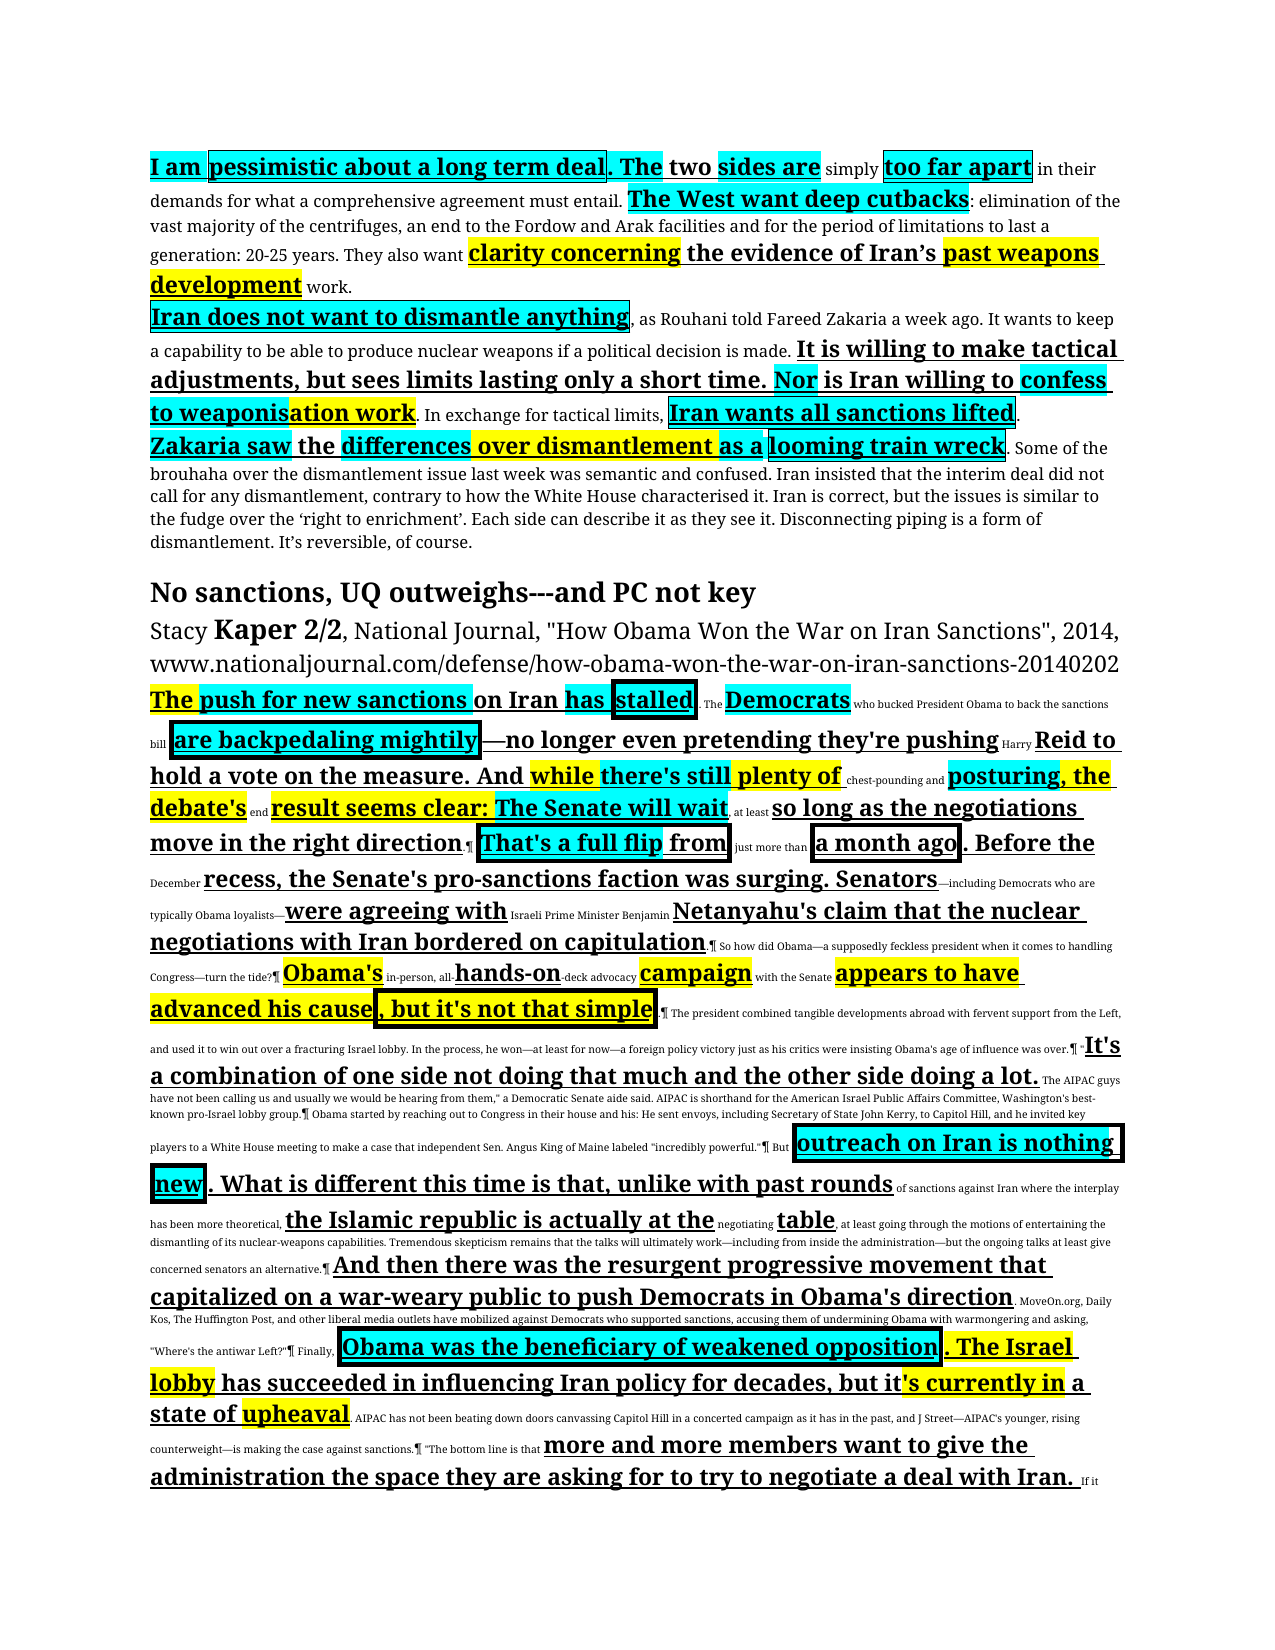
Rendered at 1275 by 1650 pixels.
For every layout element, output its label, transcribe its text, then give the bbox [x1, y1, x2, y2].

text I am pessimistic about a long term deal. The two sides are simply too far apart in their demands for what a comprehensive agreement must entail. The West want deep cutbacks: elimination of the vast majority of the centrifuges, an end to the Fordow and Arak facilities and for the period of limitations to last a generation: 20-25 years. They also want clarity concerning the evidence of Iran’s past weapons development work. [150, 150, 1125, 300]
text Stacy Kaper 2/2, National Journal, "How Obama Won the War on Iran Sanctions", 2014, www.nationaljournal.com/defense/how-obama-won-the-war-on-iran-sanctions-20140202 [150, 611, 1125, 679]
text Zakaria saw the differences over dismantlement as a looming train wreck. Some of the brouhaha over the dismantlement issue last week was semantic and confused. Iran insisted that the interim deal did not call for any dismantlement, contrary to how the White House characterised it. Iran is correct, but the issues is similar to the fudge over the ‘right to enrichment’. Each side can describe it as they see it. Disconnecting piping is a form of dismantlement. It’s reversible, of course. [150, 429, 1125, 553]
subtitle No sanctions, UQ outweighs---and PC not key [150, 574, 1125, 611]
text Iran does not want to dismantle anything, as Rouhani told Fareed Zakaria a week ago. It wants to keep a capability to be able to produce nuclear weapons if a political decision is made. It is willing to make tactical adjustments, but sees limits lasting only a short time. Nor is Iran willing to confess to weaponisation work. In exchange for tactical limits, Iran wants all sanctions lifted. [150, 300, 1125, 429]
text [150, 679, 1125, 1492]
